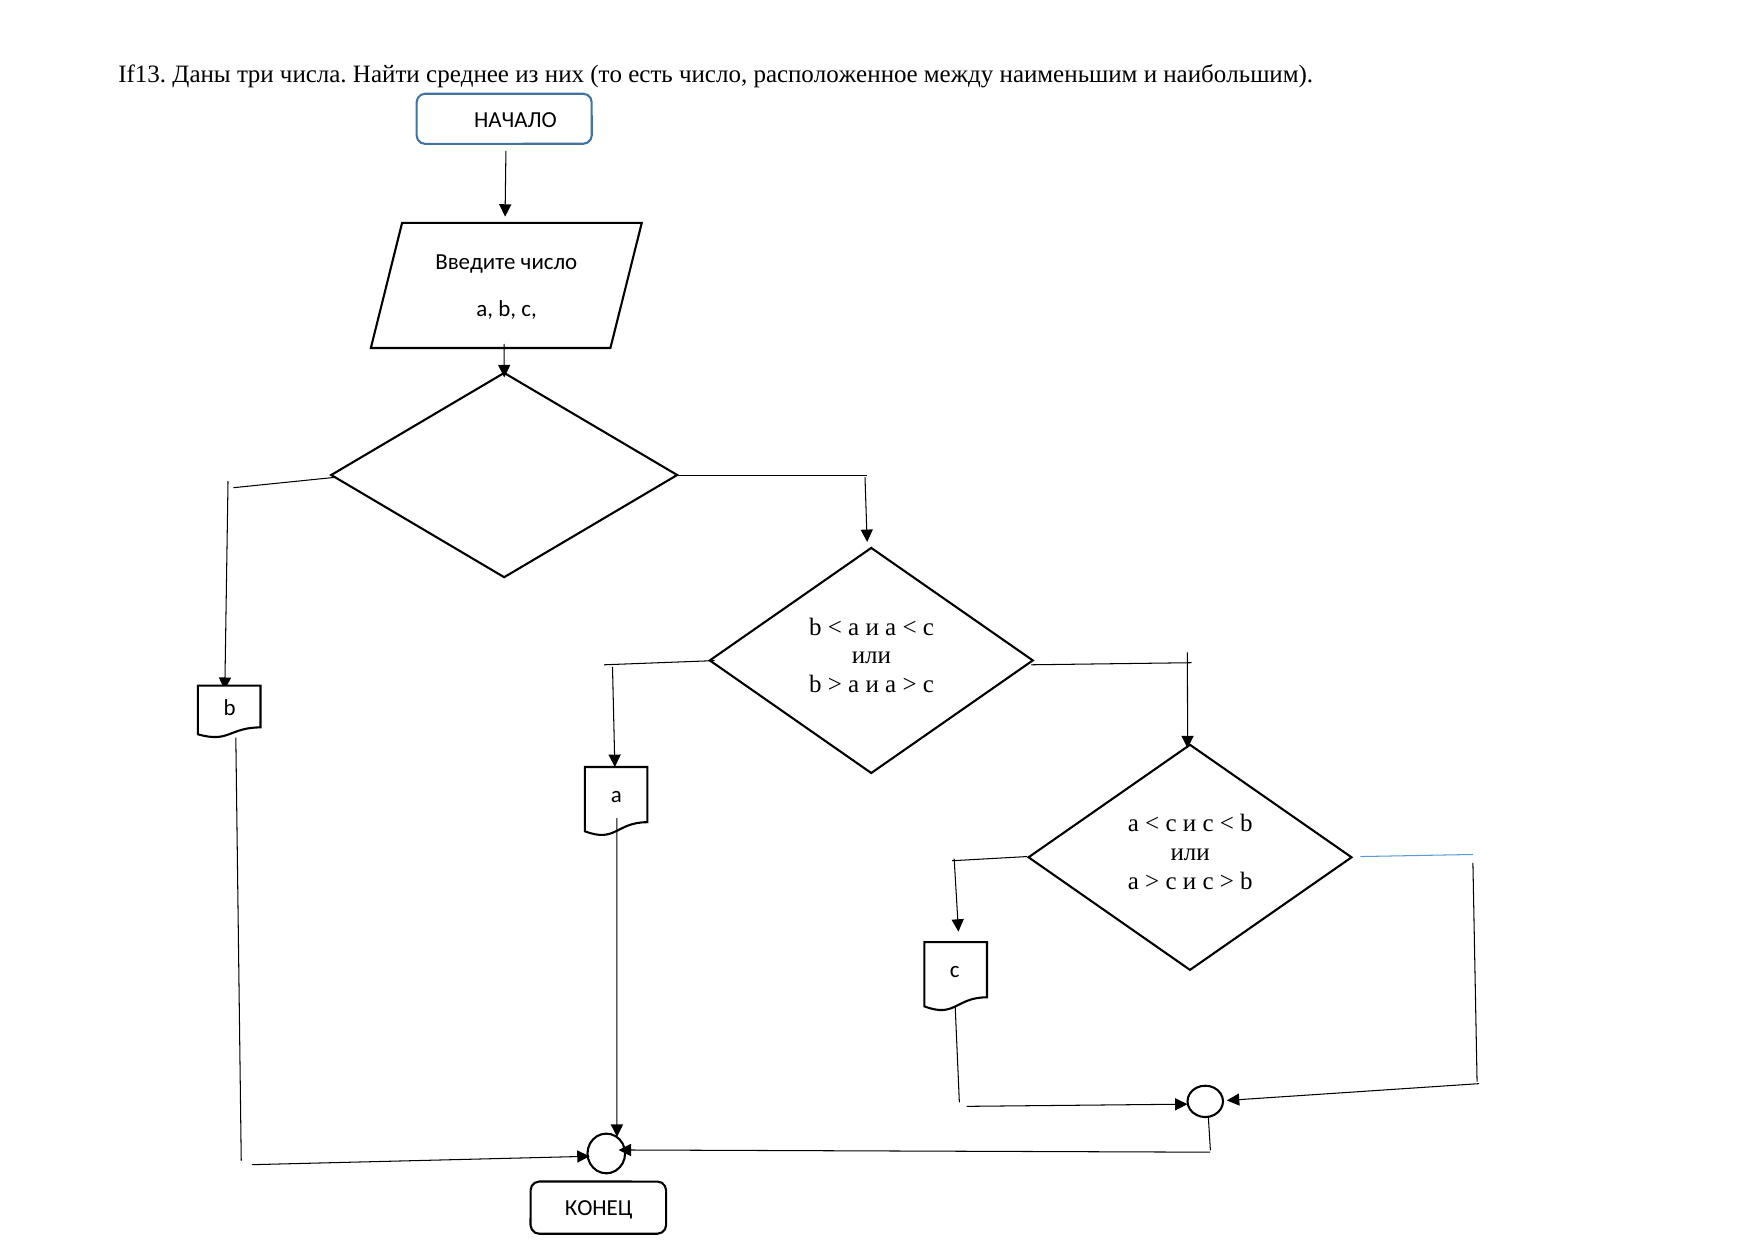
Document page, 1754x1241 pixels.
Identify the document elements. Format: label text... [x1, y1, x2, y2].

text If13. Даны три числа. Найти среднее из них (то есть число, расположенное между наименьшим и наибольшим). [118, 59, 1636, 88]
